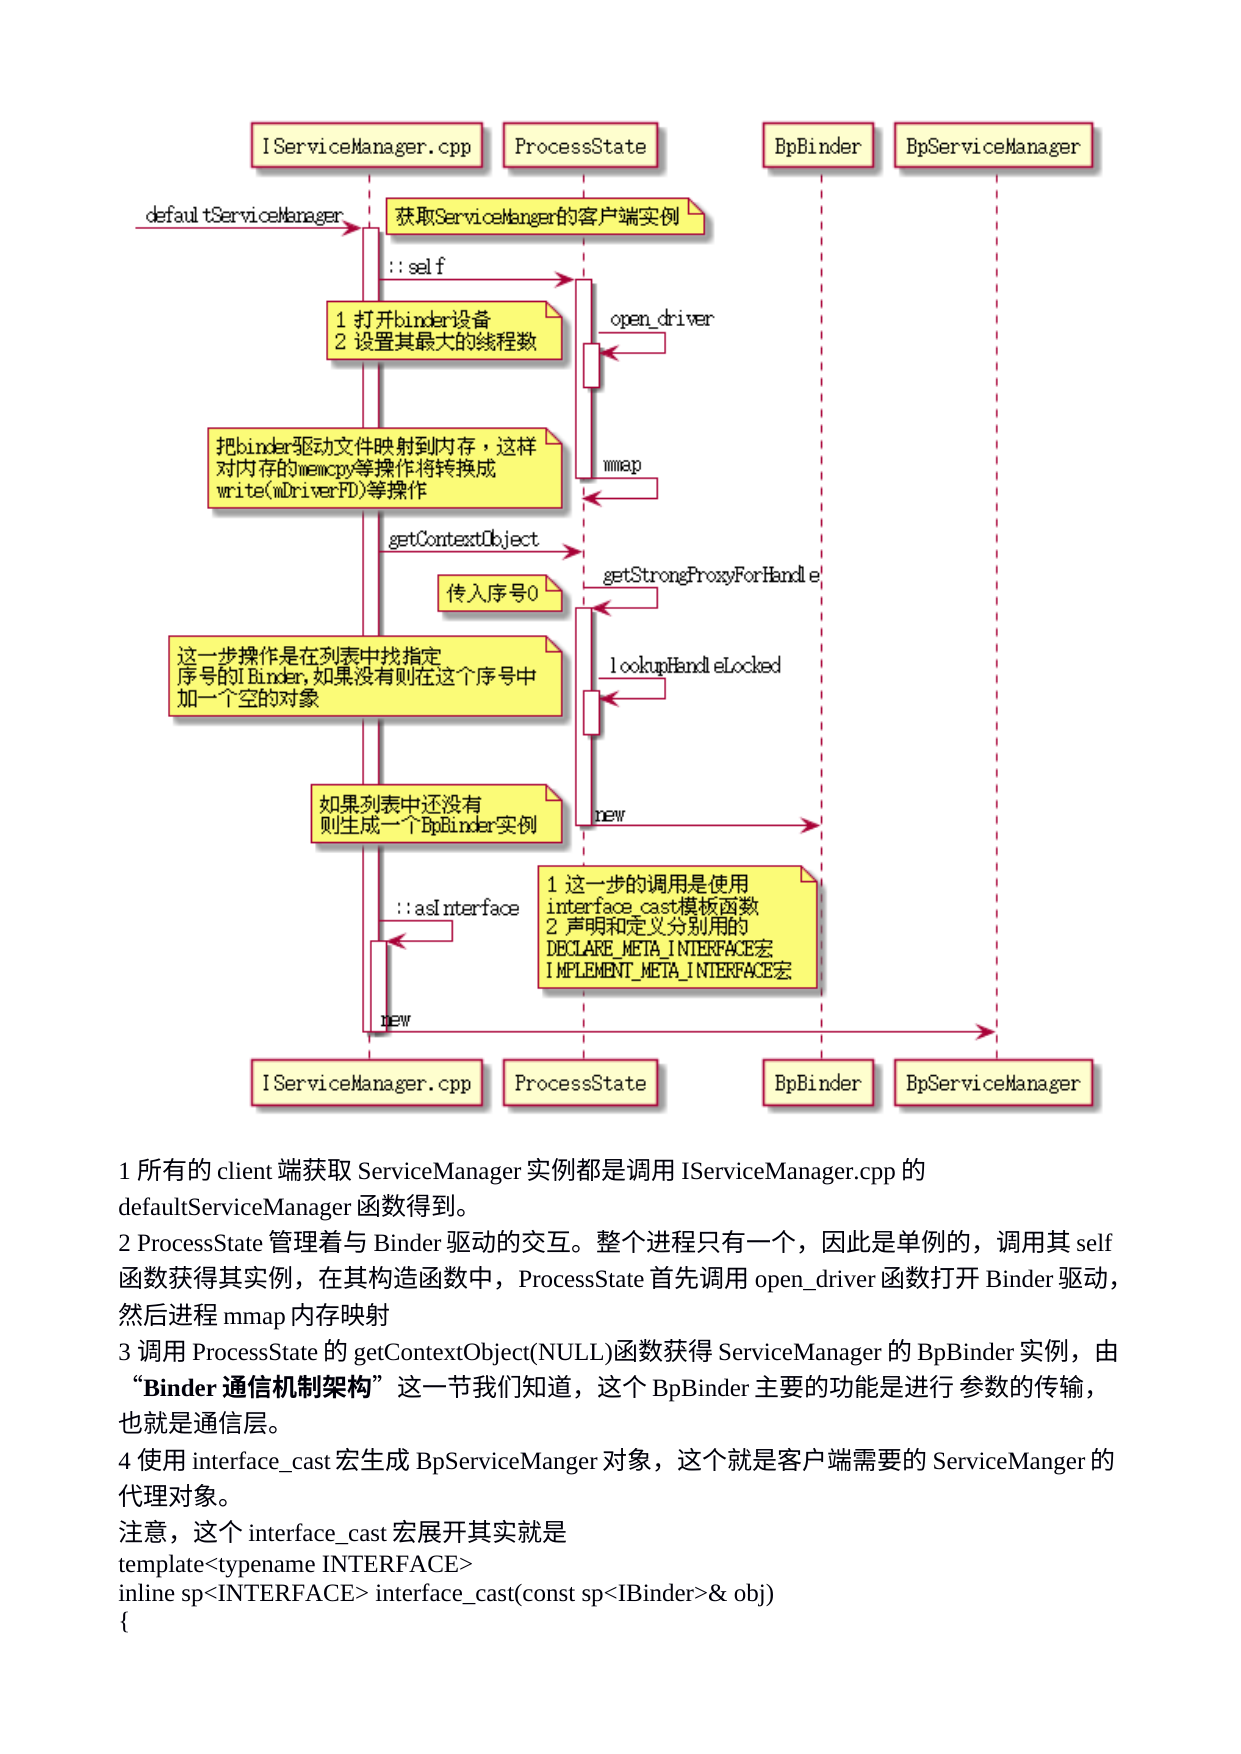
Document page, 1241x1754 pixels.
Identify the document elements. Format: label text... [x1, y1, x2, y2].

text 注意，这个interface_cast宏展开其实就是 [118, 1513, 1122, 1549]
text 4 使用interface_cast宏生成BpServiceManger对象，这个就是客户端需要的ServiceManger的代理对象。 [118, 1440, 1122, 1513]
text inline sp<INTERFACE> interface_cast(const sp<IBinder>& obj) [118, 1578, 1122, 1606]
text 1 所有的client端获取ServiceManager实例都是调用IServiceManager.cpp的defaultServiceManager函数得到。 [118, 1150, 1122, 1223]
text template<typename INTERFACE> [118, 1549, 1122, 1578]
text { [118, 1606, 1122, 1635]
text 2 ProcessState管理着与Binder驱动的交互。整个进程只有一个，因此是单例的，调用其self函数获得其实例，在其构造函数中，ProcessState首先调用open_driver函数打开Binder驱动，然后进程mmap内存映射 [118, 1223, 1122, 1331]
picture [131, 118, 1109, 1122]
text 3 调用ProcessState的getContextObject(NULL)函数获得ServiceManager的BpBinder实例，由“Binder通信机制架构”这一节我们知道，这个BpBinder主要的功能是进行 参数的传输，也就是通信层。 [118, 1331, 1122, 1440]
